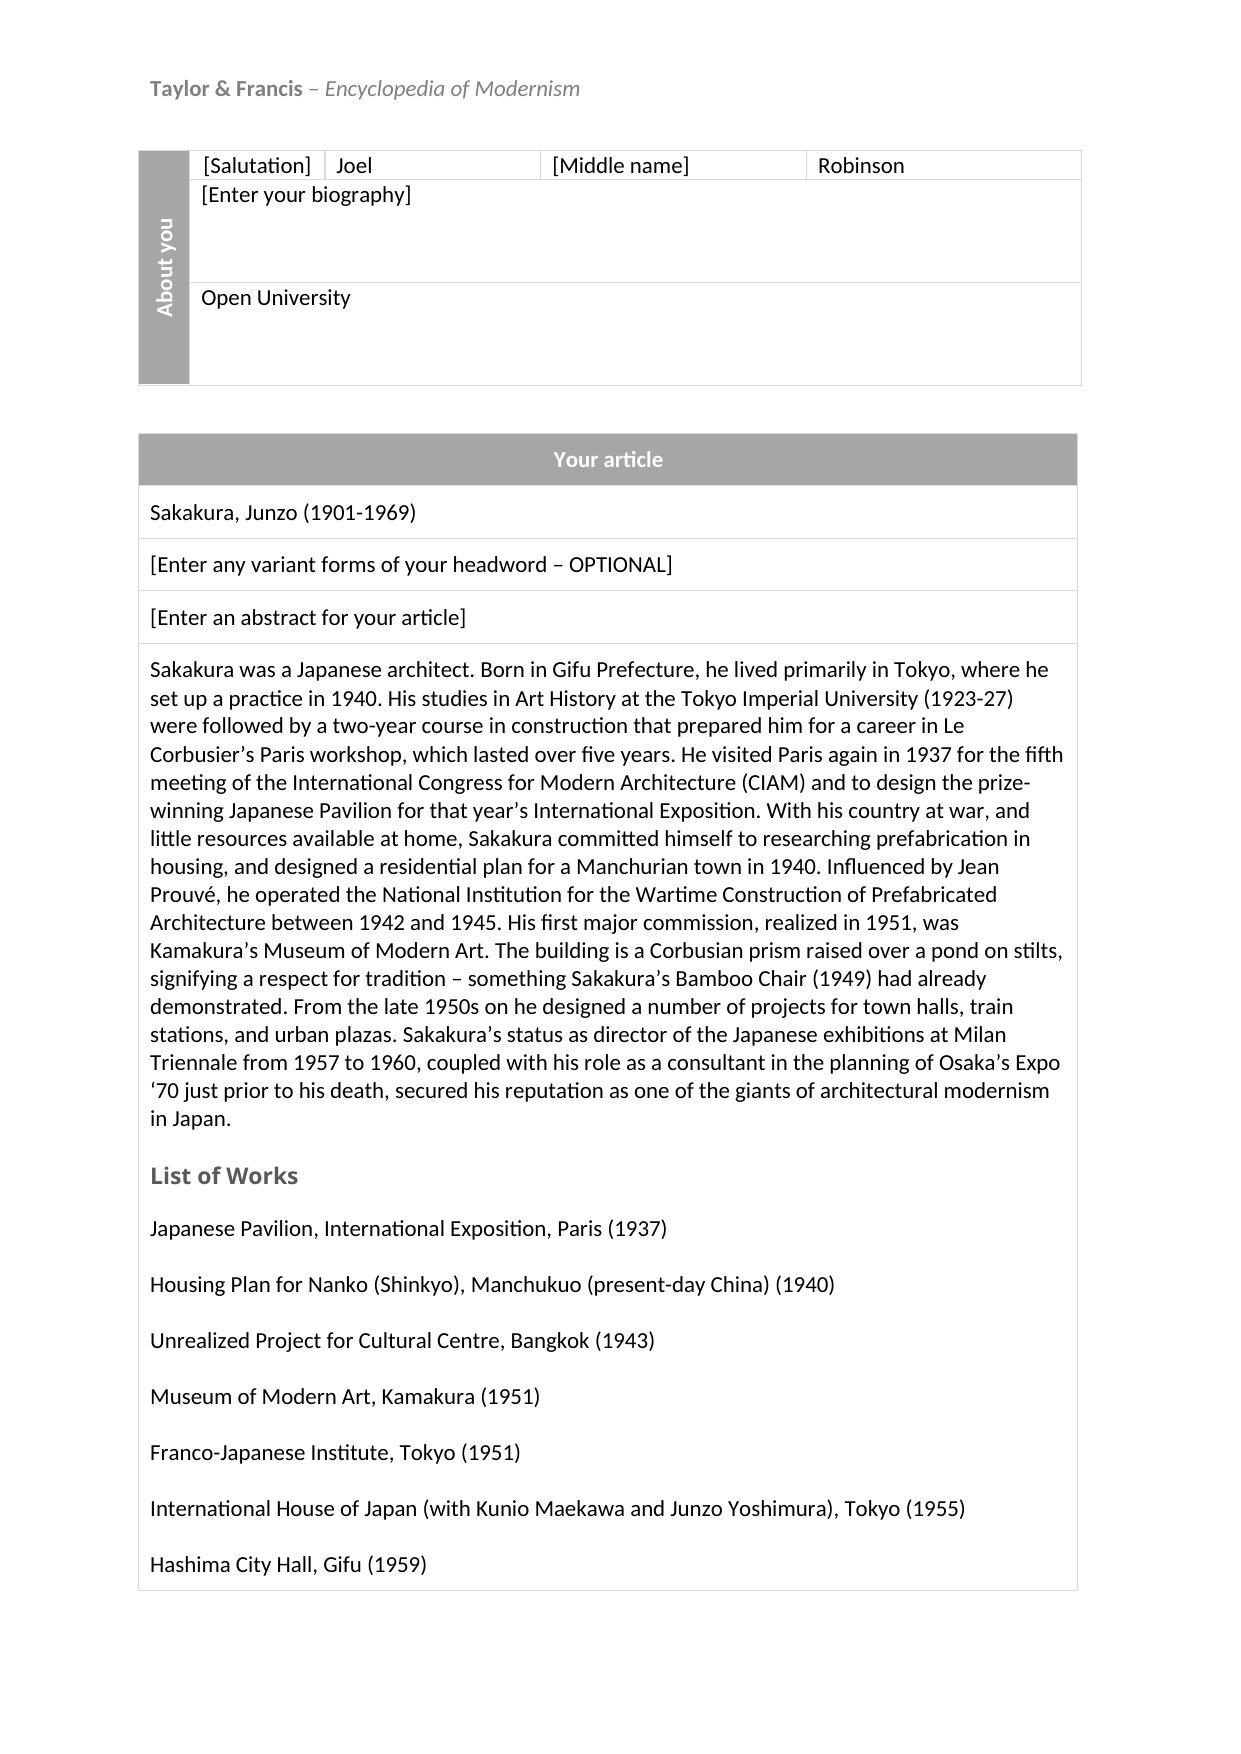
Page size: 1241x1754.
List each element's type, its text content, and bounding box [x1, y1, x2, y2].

table_header Your article [139, 434, 1077, 485]
table_header About you [139, 151, 189, 384]
